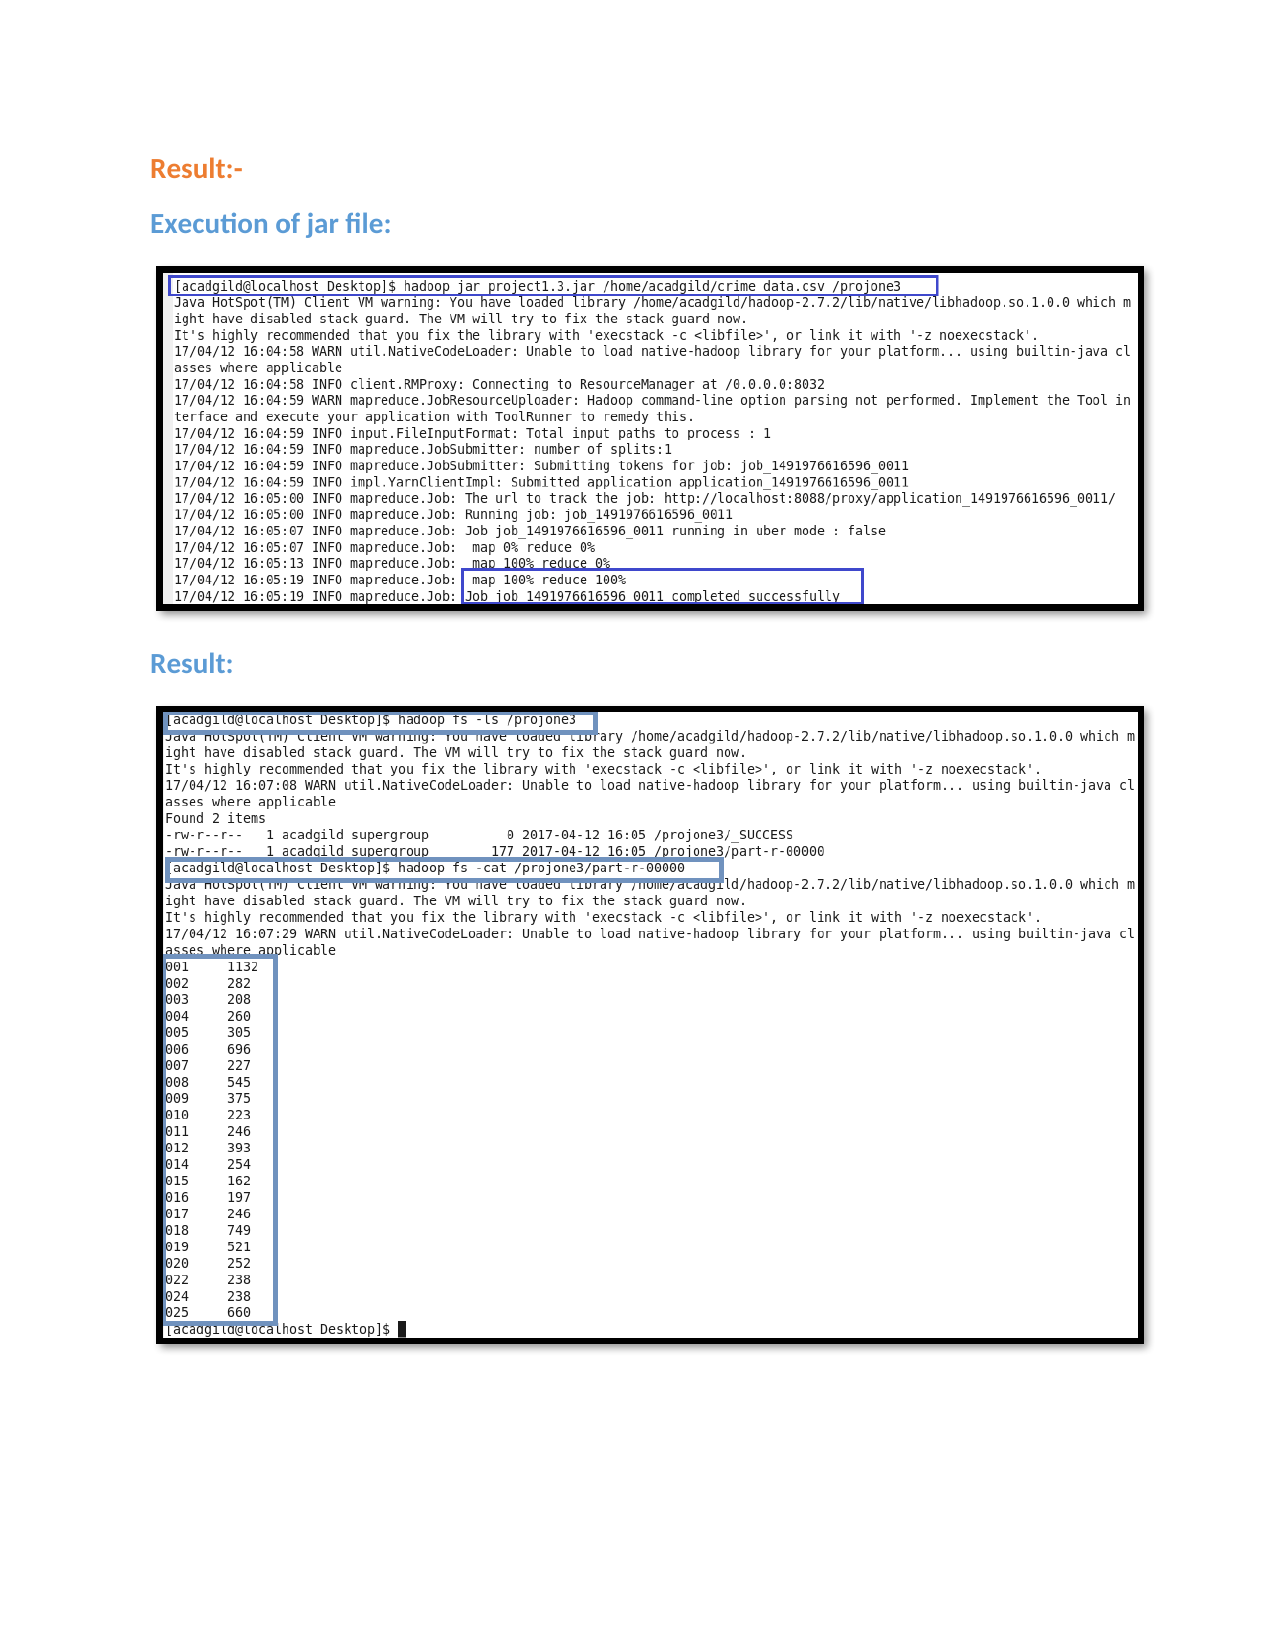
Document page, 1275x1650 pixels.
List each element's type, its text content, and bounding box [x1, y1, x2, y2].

text Result: [150, 645, 1125, 680]
picture [163, 712, 1138, 1338]
picture [163, 273, 1138, 604]
text Execution of jar file: [150, 205, 1125, 241]
text Result:- [150, 150, 1125, 186]
